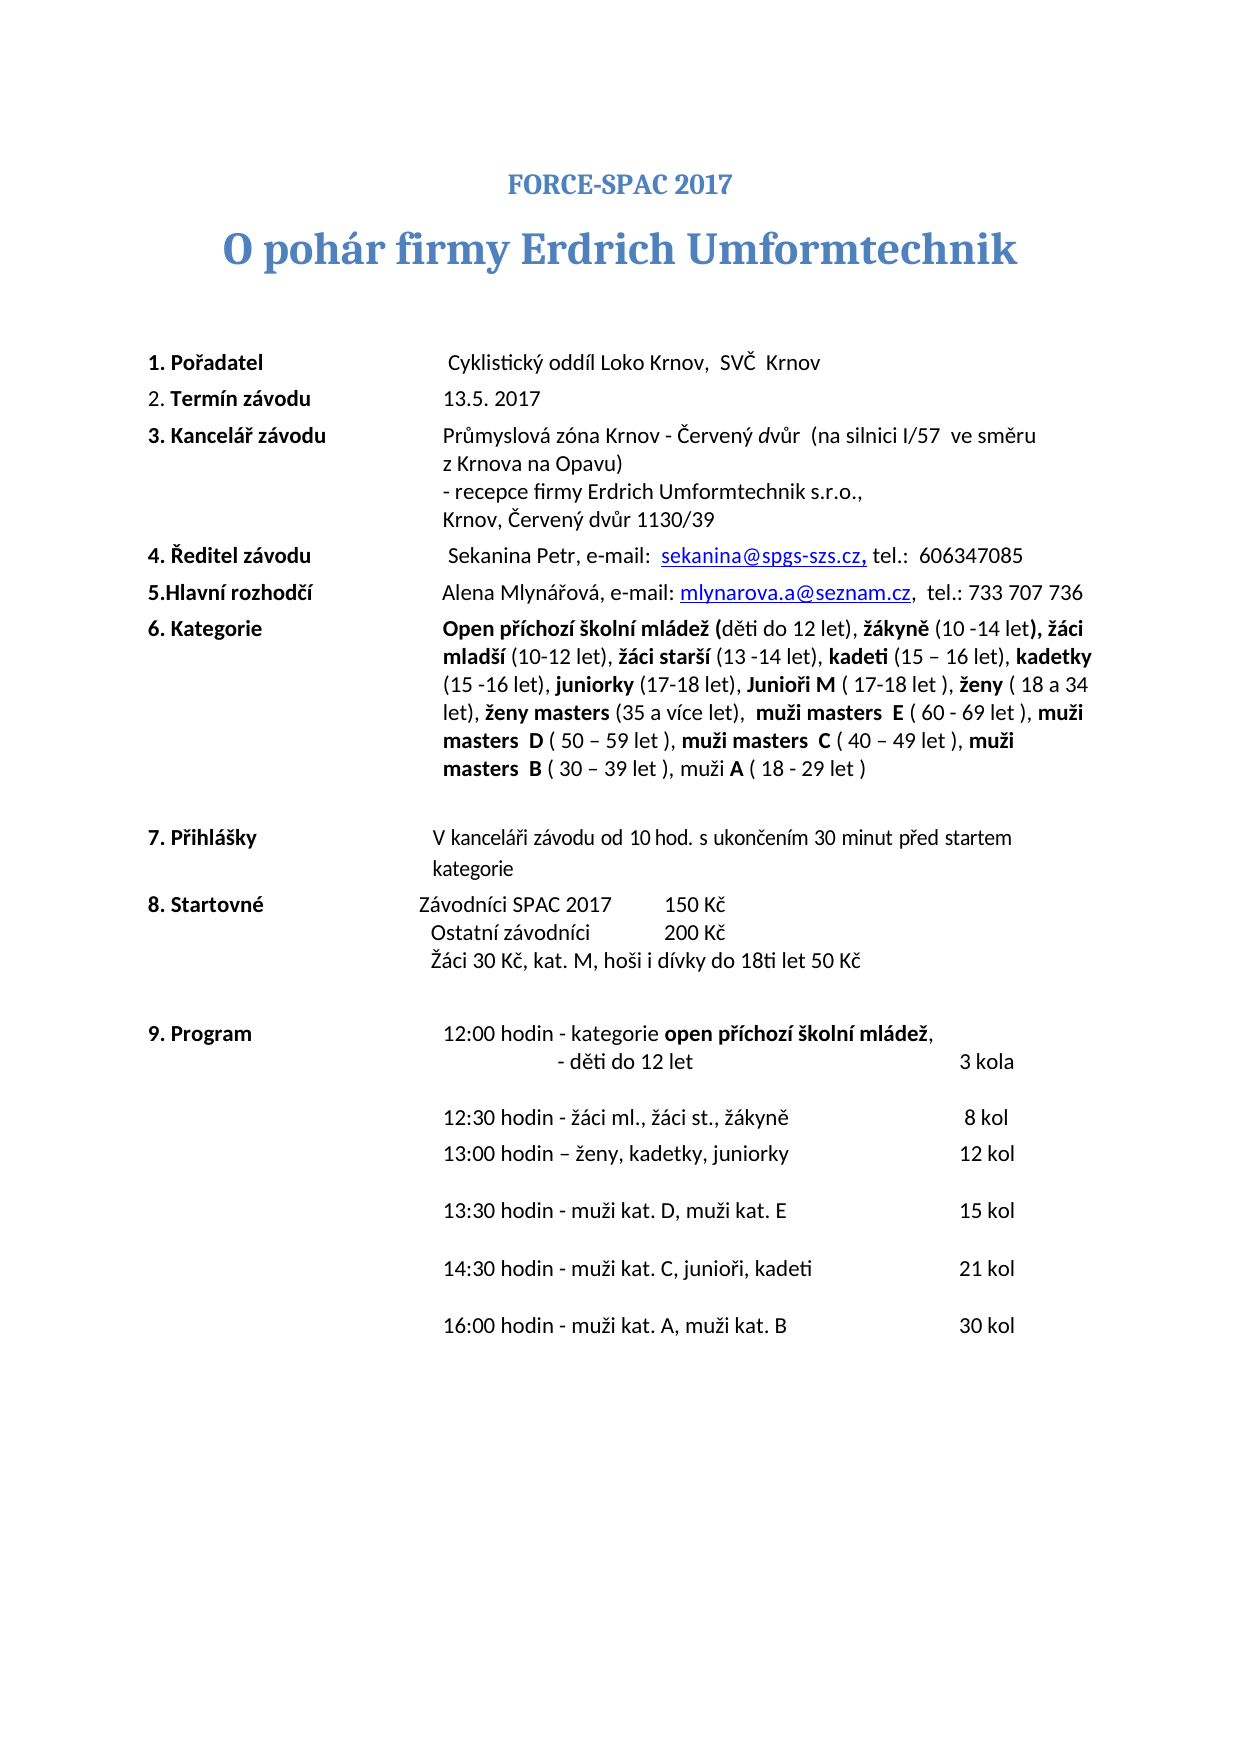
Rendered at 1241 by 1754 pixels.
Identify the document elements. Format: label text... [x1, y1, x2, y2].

subtitle FORCE-SPAC 2017 [148, 168, 1093, 202]
text 5.Hlavní rozhodčí Alena Mlynářová, e-mail: mlynarova.a@seznam.cz, tel.: 733 707 736 [148, 578, 1093, 606]
text 9. Program 12:00 hodin - kategorie open příchozí školní mládež, - děti do 12 let 3 kola 12:30 hodin - žáci ml., žáci st., žákyně 8 kol [148, 1019, 1093, 1131]
text 3. Kancelář závodu Průmyslová zóna Krnov - Červený dvůr (na silnici I/57 ve směru z Krnova na Opavu) - recepce firmy Erdrich Umformtechnik s.r.o., Krnov, Červený dvůr 1130/39 [148, 421, 1093, 533]
text 13:30 hodin - muži kat. D, muži kat. E 15 kol [369, 1197, 1093, 1225]
text 8. Startovné Závodníci SPAC 2017 150 Kč Ostatní závodníci 200 Kč Žáci 30 Kč, kat. M, hoši i dívky do 18ti let 50 Kč [148, 890, 1093, 974]
text 6. Kategorie Open příchozí školní mládež (děti do 12 let), žákyně (10 -14 let), žáci mladší (10-12 let), žáci starší (13 -14 let), kadeti (15 – 16 let), kadetky (15 -16 let), juniorky (17-18 let), Junioři M ( 17-18 let ), ženy ( 18 a 34 let), ženy masters (35 a více let), muži masters E ( 60 - 69 let ), muži masters D ( 50 – 59 let ), muži masters C ( 40 – 49 let ), muži masters B ( 30 – 39 let ), muži A ( 18 - 29 let ) [148, 614, 1093, 782]
text kategorie [148, 854, 1093, 882]
subtitle O pohár firmy Erdrich Umformtechnik [148, 223, 1093, 276]
text 7. Přihlášky V kanceláři závodu od 10 hod. s ukončením 30 minut před startem [148, 811, 1093, 854]
text 13:00 hodin – ženy, kadetky, juniorky 12 kol [369, 1139, 1093, 1167]
text 16:00 hodin - muži kat. A, muži kat. B 30 kol [148, 1311, 1093, 1339]
text 4. Ředitel závodu Sekanina Petr, e-mail: sekanina@spgs-szs.cz, tel.: 606347085 [148, 541, 1093, 569]
text 2. Termín závodu 13.5. 2017 [148, 384, 1093, 413]
text 14:30 hodin - muži kat. C, junioři, kadeti 21 kol [369, 1254, 1093, 1282]
text 1. Pořadatel Cyklistický oddíl Loko Krnov, SVČ Krnov [148, 348, 1093, 376]
